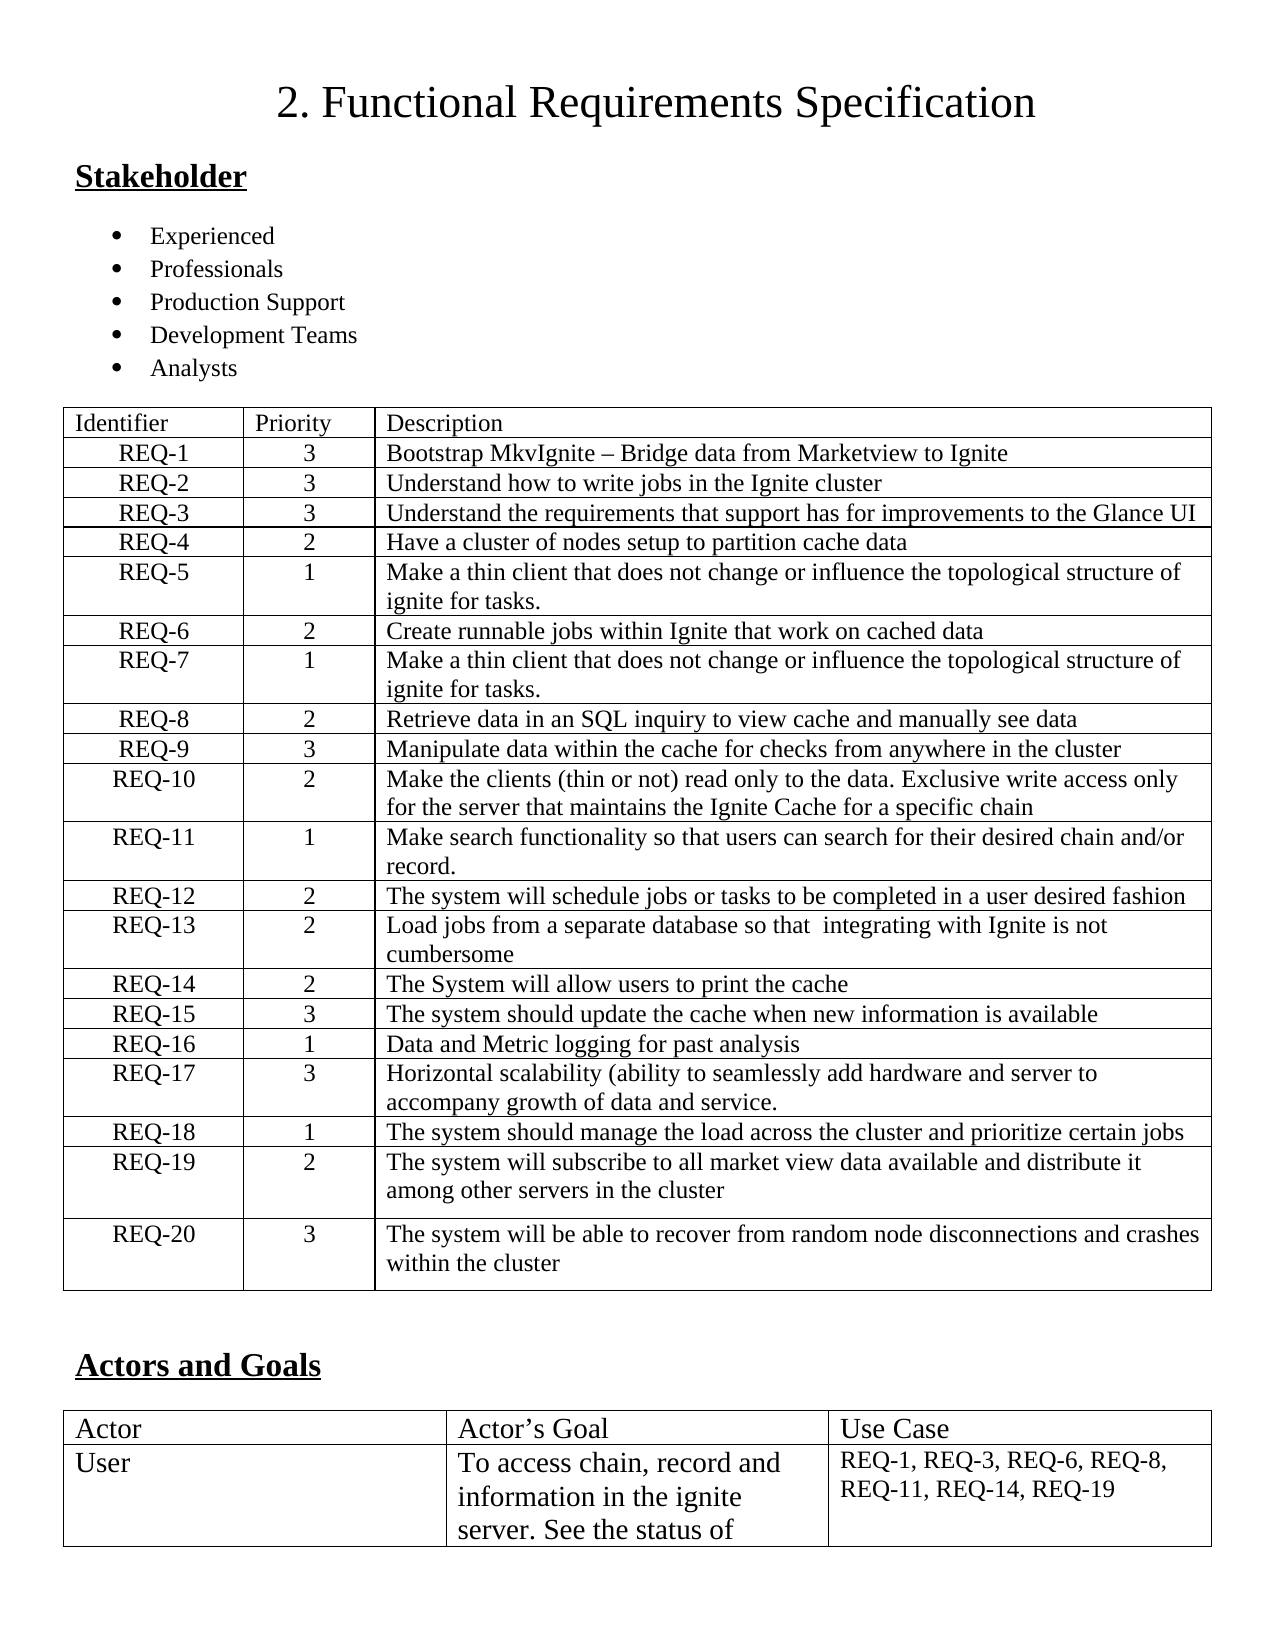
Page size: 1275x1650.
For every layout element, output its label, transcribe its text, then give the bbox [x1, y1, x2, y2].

text Stakeholder [75, 156, 1200, 195]
table_cell 2 [244, 969, 374, 998]
list Experienced [112, 221, 1200, 250]
table_cell REQ-19 [64, 1147, 243, 1218]
table_cell 1 [244, 557, 374, 615]
table_cell The system will be able to recover from random node disconnections and crashes within the cluster [376, 1219, 1211, 1290]
table_cell 2 [244, 528, 374, 556]
table_header Identifier [64, 408, 243, 437]
table_cell REQ-18 [64, 1117, 243, 1146]
table_cell 1 [244, 1029, 374, 1057]
table_cell Understand how to write jobs in the Ignite cluster [376, 468, 1211, 497]
table_cell 2 [244, 616, 374, 644]
table_cell Retrieve data in an SQL inquiry to view cache and manually see data [376, 704, 1211, 733]
table_cell 1 [244, 1117, 374, 1146]
table_cell Data and Metric logging for past analysis [376, 1029, 1211, 1057]
table_cell REQ-7 [64, 646, 243, 703]
table_cell Have a cluster of nodes setup to partition cache data [376, 528, 1211, 556]
table_cell REQ-5 [64, 557, 243, 615]
table_cell 3 [244, 498, 374, 526]
table_cell Horizontal scalability (ability to seamlessly add hardware and server to accompany growth of data and service. [376, 1059, 1211, 1116]
table_cell 3 [244, 1219, 374, 1290]
table_cell REQ-17 [64, 1059, 243, 1116]
list Professionals [112, 254, 1200, 283]
table_cell 3 [244, 438, 374, 467]
table_header Description [376, 408, 1211, 437]
table_cell The system will subscribe to all market view data available and distribute it among other servers in the cluster [376, 1147, 1211, 1218]
table_cell 3 [244, 734, 374, 763]
table_cell REQ-4 [64, 528, 243, 556]
table_cell The system should update the cache when new information is available [376, 999, 1211, 1028]
table_cell The System will allow users to print the cache [376, 969, 1211, 998]
table_cell Create runnable jobs within Ignite that work on cached data [376, 616, 1211, 644]
table_cell 2 [244, 881, 374, 909]
table_cell Understand the requirements that support has for improvements to the Glance UI [376, 498, 1211, 526]
table_cell The system will schedule jobs or tasks to be completed in a user desired fashion [376, 881, 1211, 909]
list Development Teams [112, 320, 1200, 349]
table_cell REQ-1 [64, 438, 243, 467]
table_cell 3 [244, 468, 374, 497]
text Actors and Goals [75, 1345, 1200, 1383]
table_cell REQ-8 [64, 704, 243, 733]
table_cell REQ-16 [64, 1029, 243, 1057]
table_cell Make the clients (thin or not) read only to the data. Exclusive write access only for the server that maintains the Ignite Cache for a specific chain [376, 764, 1211, 821]
table_header Priority [244, 408, 374, 437]
table_cell REQ-9 [64, 734, 243, 763]
table_cell REQ-2 [64, 468, 243, 497]
table_header Use Case [829, 1411, 1211, 1444]
table_cell Load jobs from a separate database so that integrating with Ignite is not cumbersome [376, 911, 1211, 968]
table_cell REQ-20 [64, 1219, 243, 1290]
table_cell Make search functionality so that users can search for their desired chain and/or record. [376, 822, 1211, 880]
table_cell Manipulate data within the cache for checks from anywhere in the cluster [376, 734, 1211, 763]
table_header Actor’s Goal [447, 1411, 828, 1444]
table_cell 2 [244, 704, 374, 733]
table_cell Make a thin client that does not change or influence the topological structure of ignite for tasks. [376, 646, 1211, 703]
table_cell 1 [244, 646, 374, 703]
table_cell 2 [244, 764, 374, 821]
table_cell Bootstrap MkvIgnite – Bridge data from Marketview to Ignite [376, 438, 1211, 467]
table_cell REQ-11 [64, 822, 243, 880]
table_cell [447, 1445, 828, 1546]
table_cell REQ-15 [64, 999, 243, 1028]
list Functional Requirements Specification [112, 75, 1200, 128]
table_cell REQ-3 [64, 498, 243, 526]
table_cell 2 [244, 911, 374, 968]
table_cell 1 [244, 822, 374, 880]
table_cell REQ-14 [64, 969, 243, 998]
list Analysts [112, 353, 1200, 382]
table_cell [829, 1445, 1211, 1546]
table_cell User [64, 1445, 446, 1546]
table_cell REQ-12 [64, 881, 243, 909]
table_cell 3 [244, 999, 374, 1028]
list Production Support [112, 287, 1200, 316]
table_cell REQ-6 [64, 616, 243, 644]
table_header Actor [64, 1411, 446, 1444]
table_cell 3 [244, 1059, 374, 1116]
table_cell The system should manage the load across the cluster and prioritize certain jobs [376, 1117, 1211, 1146]
table_cell 2 [244, 1147, 374, 1218]
table_cell REQ-10 [64, 764, 243, 821]
table_cell Make a thin client that does not change or influence the topological structure of ignite for tasks. [376, 557, 1211, 615]
table_cell REQ-13 [64, 911, 243, 968]
